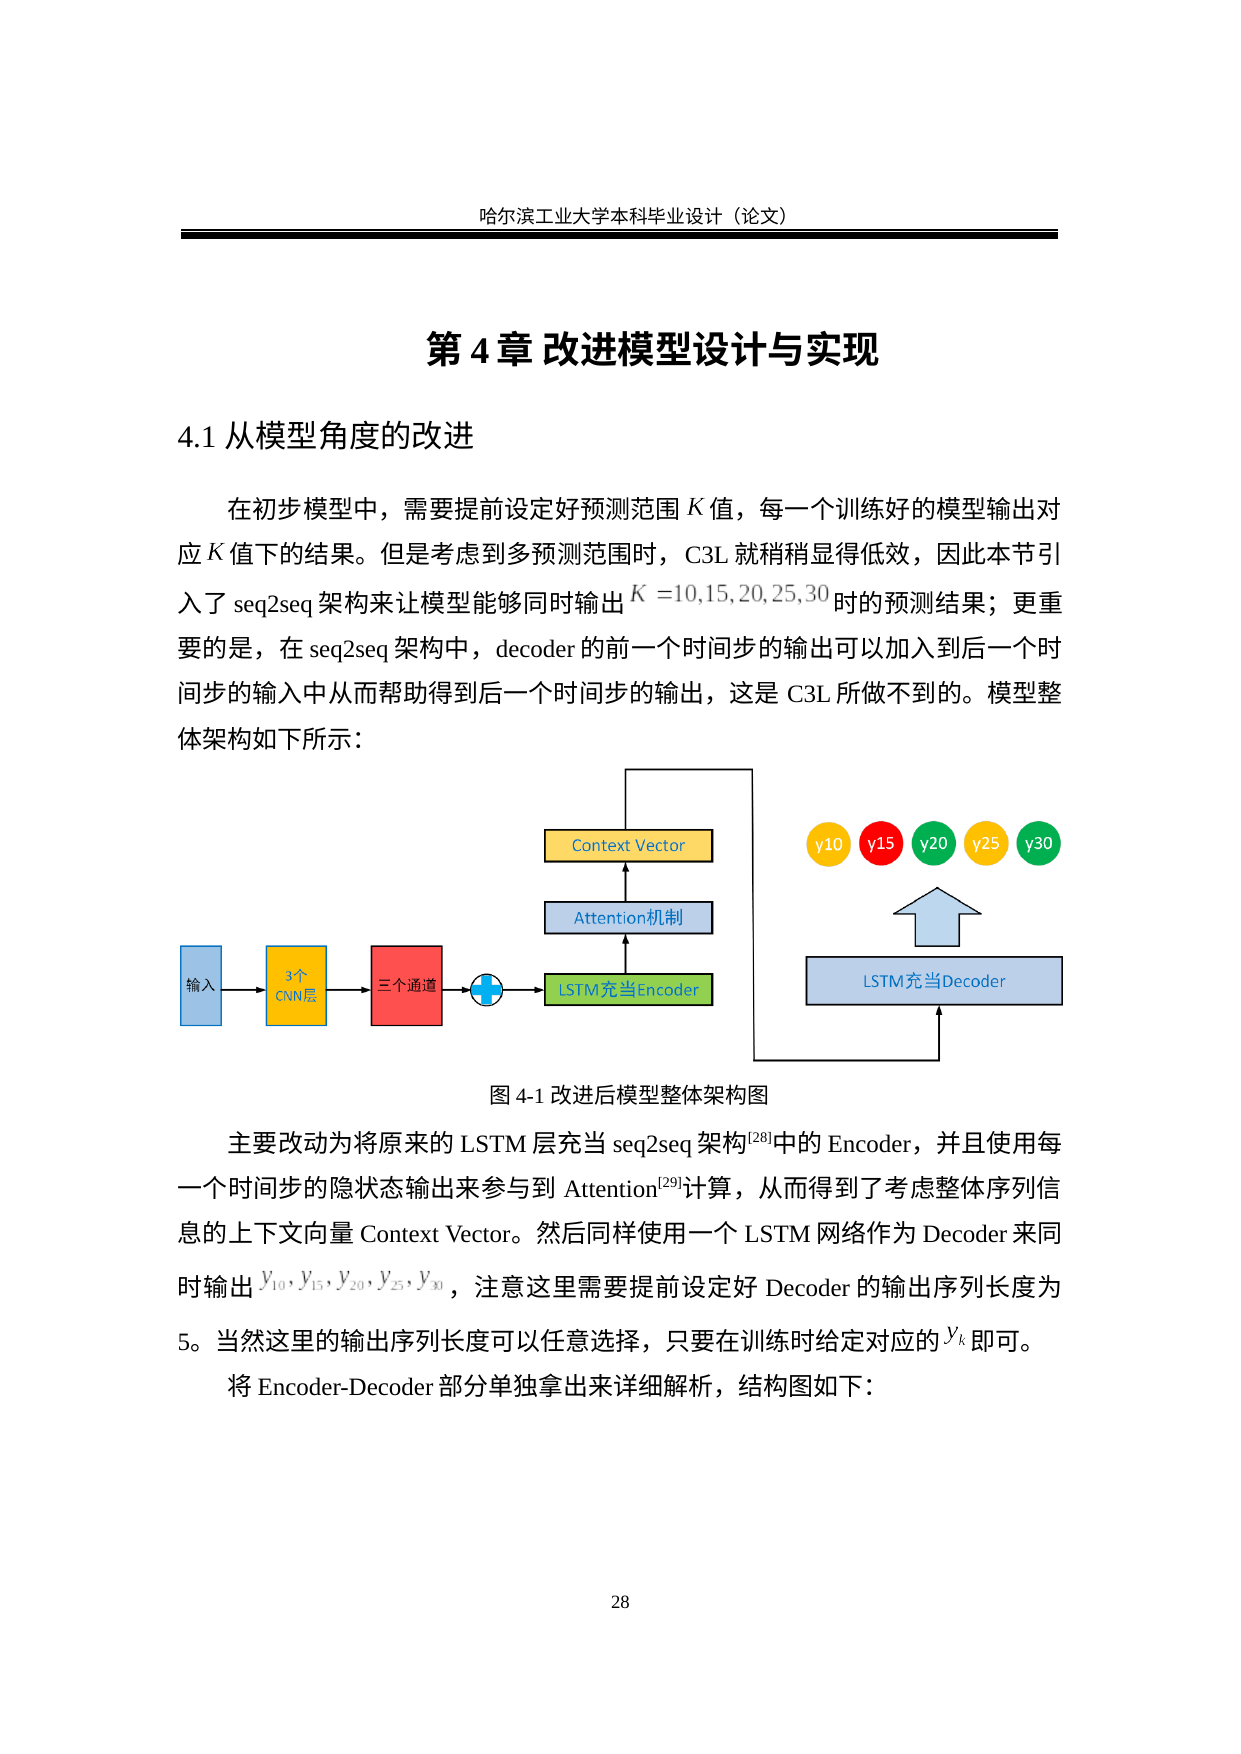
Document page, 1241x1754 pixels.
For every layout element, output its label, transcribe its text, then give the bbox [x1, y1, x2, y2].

text 在初步模型中，需要提前设定好预测范围值，每一个训练好的模型输出对应值下的结果。但是考虑到多预测范围时，C3L就稍稍显得低效，因此本节引入了seq2seq架构来让模型能够同时输出时的预测结果；更重要的是，在seq2seq架构中，decoder的前一个时间步的输出可以加入到后一个时间步的输入中从而帮助得到后一个时间步的输出，这是C3L所做不到的。模型整体架构如下所示： [177, 489, 1063, 756]
subtitle 第4章 改进模型设计与实现 [221, 304, 1063, 390]
text 主要改动为将原来的LSTM层充当seq2seq架构[28]中的Encoder，并且使用每一个时间步的隐状态输出来参与到Attention[29]计算，从而得到了考虑整体序列信息的上下文向量Context Vector。然后同样使用一个LSTM网络作为Decoder来同时输出，注意这里需要提前设定好Decoder的输出序列长度为5。当然这里的输出序列长度可以任意选择，只要在训练时给定对应的即可。 [177, 1123, 1063, 1358]
text 图4-1 改进后模型整体架构图 [177, 1072, 1063, 1115]
text 将Encoder-Decoder部分单独拿出来详细解析，结构图如下： [177, 1367, 1063, 1403]
subtitle 4.1 从模型角度的改进 [177, 412, 1063, 457]
picture [177, 768, 1063, 1062]
